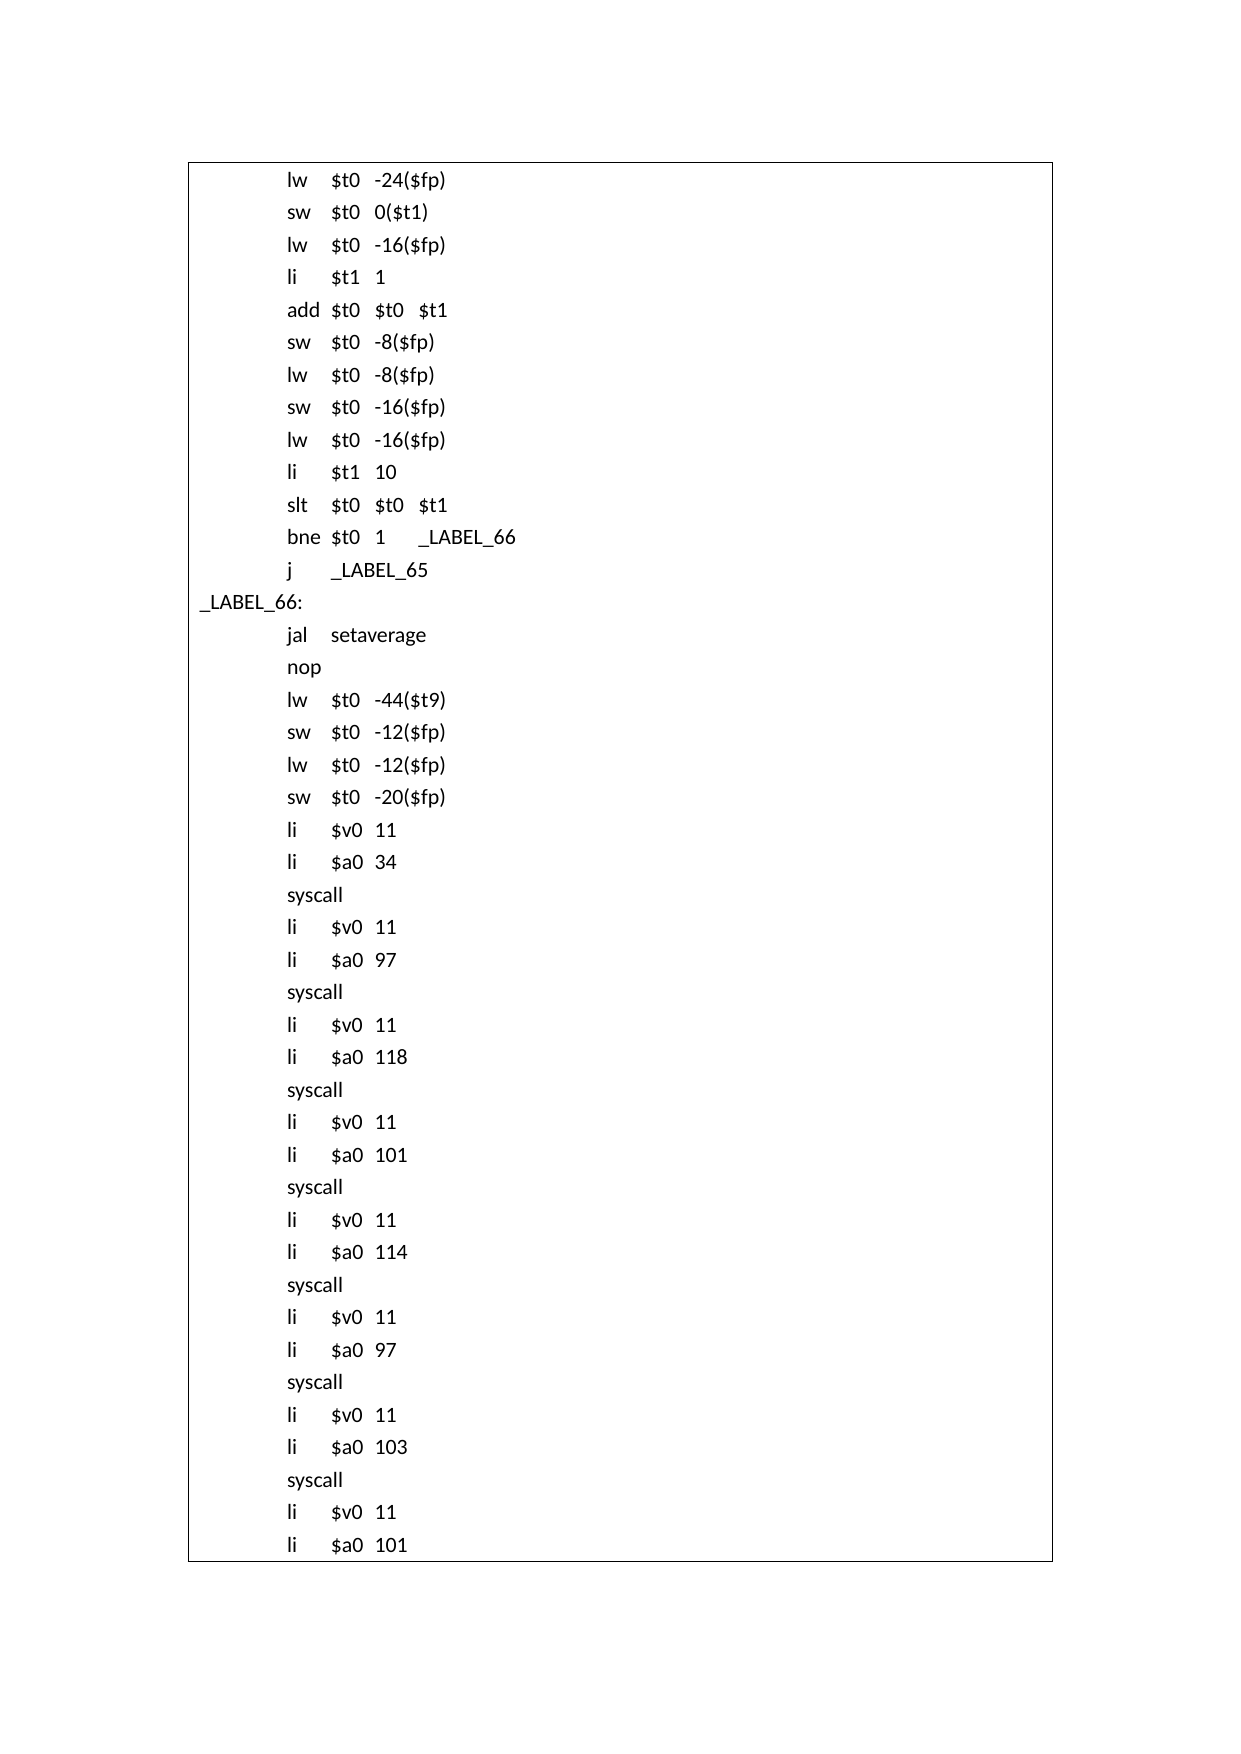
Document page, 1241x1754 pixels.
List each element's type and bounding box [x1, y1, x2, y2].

table_header [189, 163, 1052, 1561]
